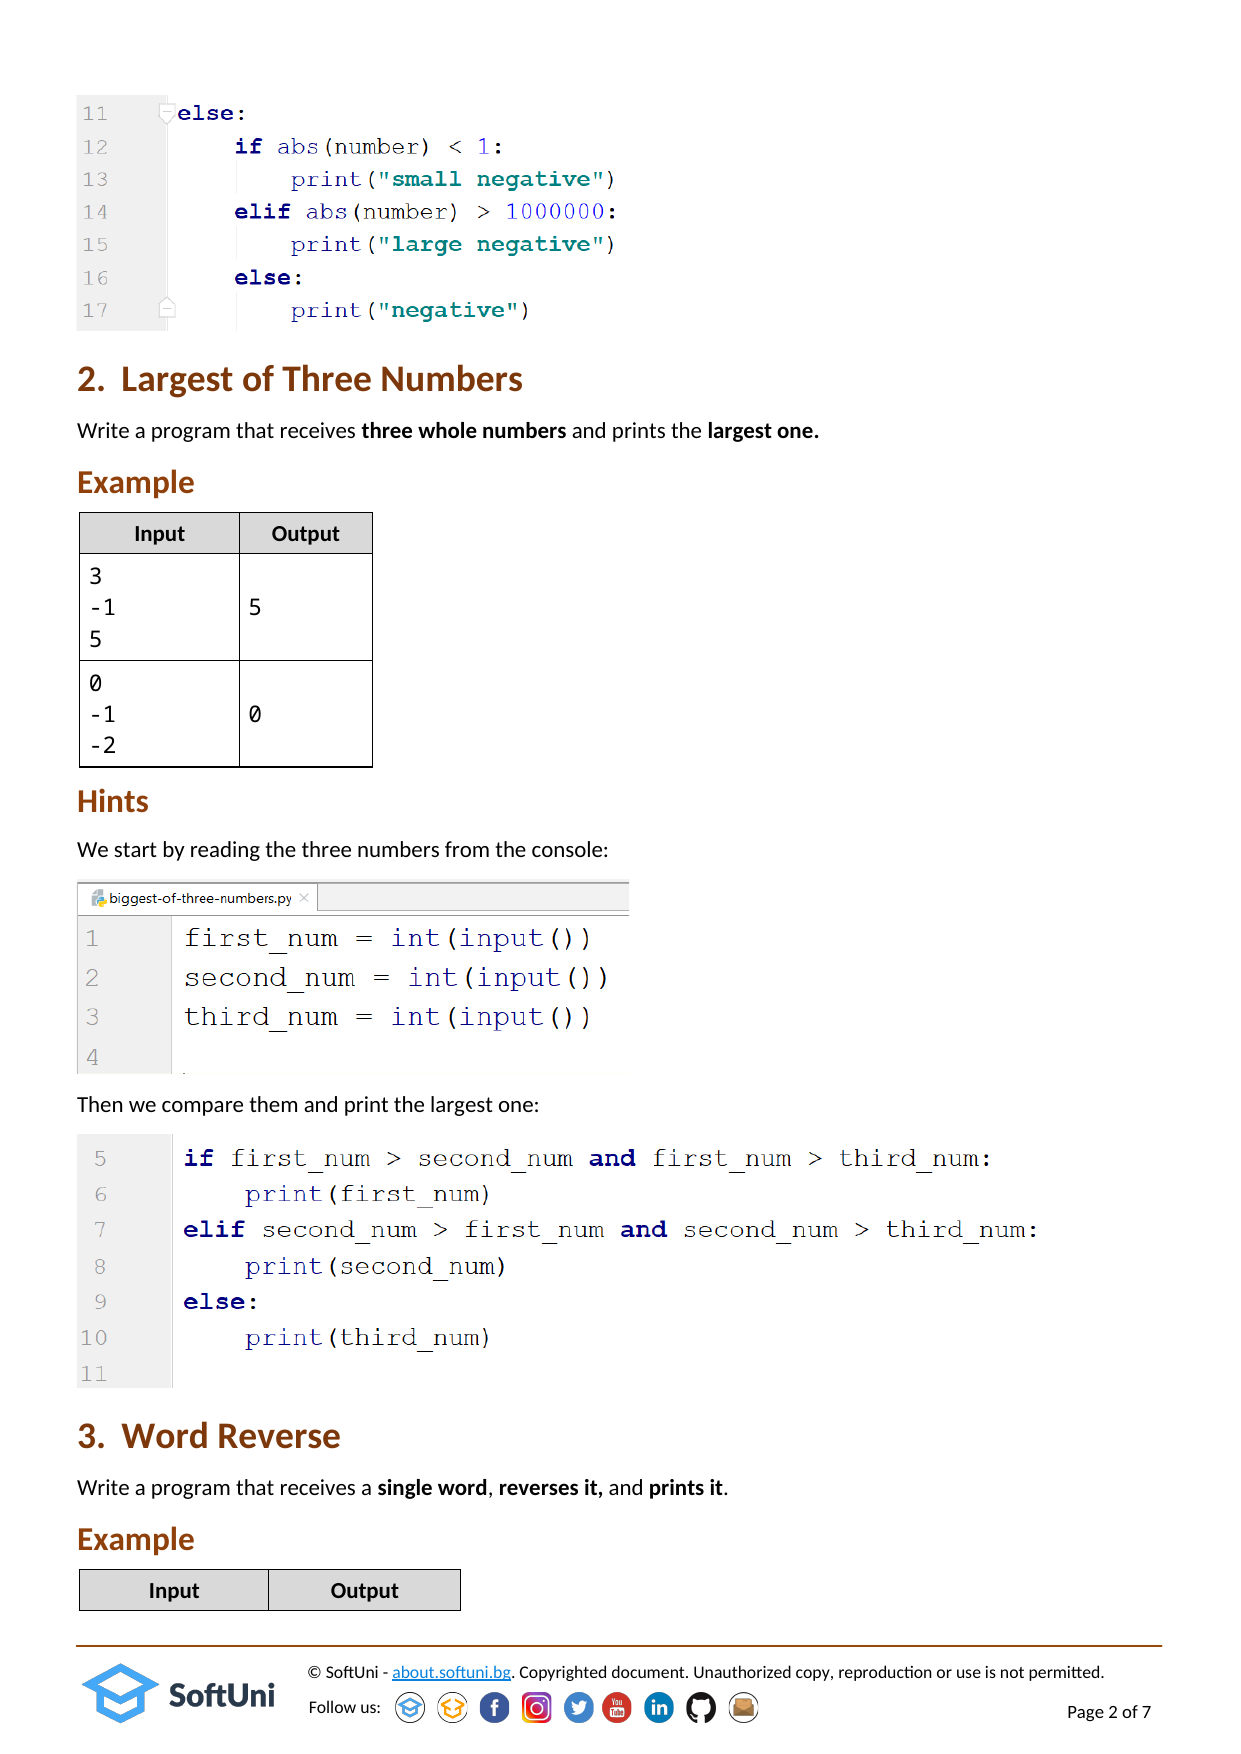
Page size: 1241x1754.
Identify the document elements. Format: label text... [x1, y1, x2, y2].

picture [395, 1692, 425, 1723]
picture [728, 1692, 759, 1723]
picture [76, 1134, 1057, 1388]
picture [522, 1692, 552, 1723]
picture [75, 1658, 281, 1729]
table_header Output [240, 513, 372, 553]
subtitle Largest of Three Numbers [77, 355, 1163, 401]
table_header Output [269, 1570, 460, 1610]
table_cell 3 -1 5 [80, 554, 239, 660]
picture [479, 1692, 510, 1723]
text Then we compare them and print the largest one: [77, 1090, 1163, 1118]
picture [665, 1714, 674, 1723]
picture [644, 1714, 653, 1723]
text Write a program that receives three whole numbers and prints the largest one. [77, 416, 1163, 444]
picture [658, 1705, 667, 1714]
picture [76, 95, 630, 331]
table_cell 0 [240, 661, 372, 766]
subtitle Example [77, 1518, 1163, 1559]
table_header Input [80, 1570, 268, 1610]
table_cell 0 -1 -2 [80, 661, 239, 766]
picture [665, 1692, 674, 1701]
picture [602, 1692, 632, 1723]
picture [437, 1692, 468, 1723]
picture [644, 1692, 653, 1701]
subtitle Example [77, 461, 1163, 502]
table_cell 5 [240, 554, 372, 660]
picture [686, 1692, 716, 1723]
table_header Input [80, 513, 239, 553]
subtitle Hints [77, 780, 1163, 821]
text Write a program that receives a single word, reverses it, and prints it. [77, 1473, 1163, 1501]
picture [76, 879, 630, 1074]
picture [564, 1692, 594, 1723]
subtitle Word Reverse [77, 1412, 1163, 1458]
text We start by reading the three numbers from the console: [77, 835, 1163, 863]
